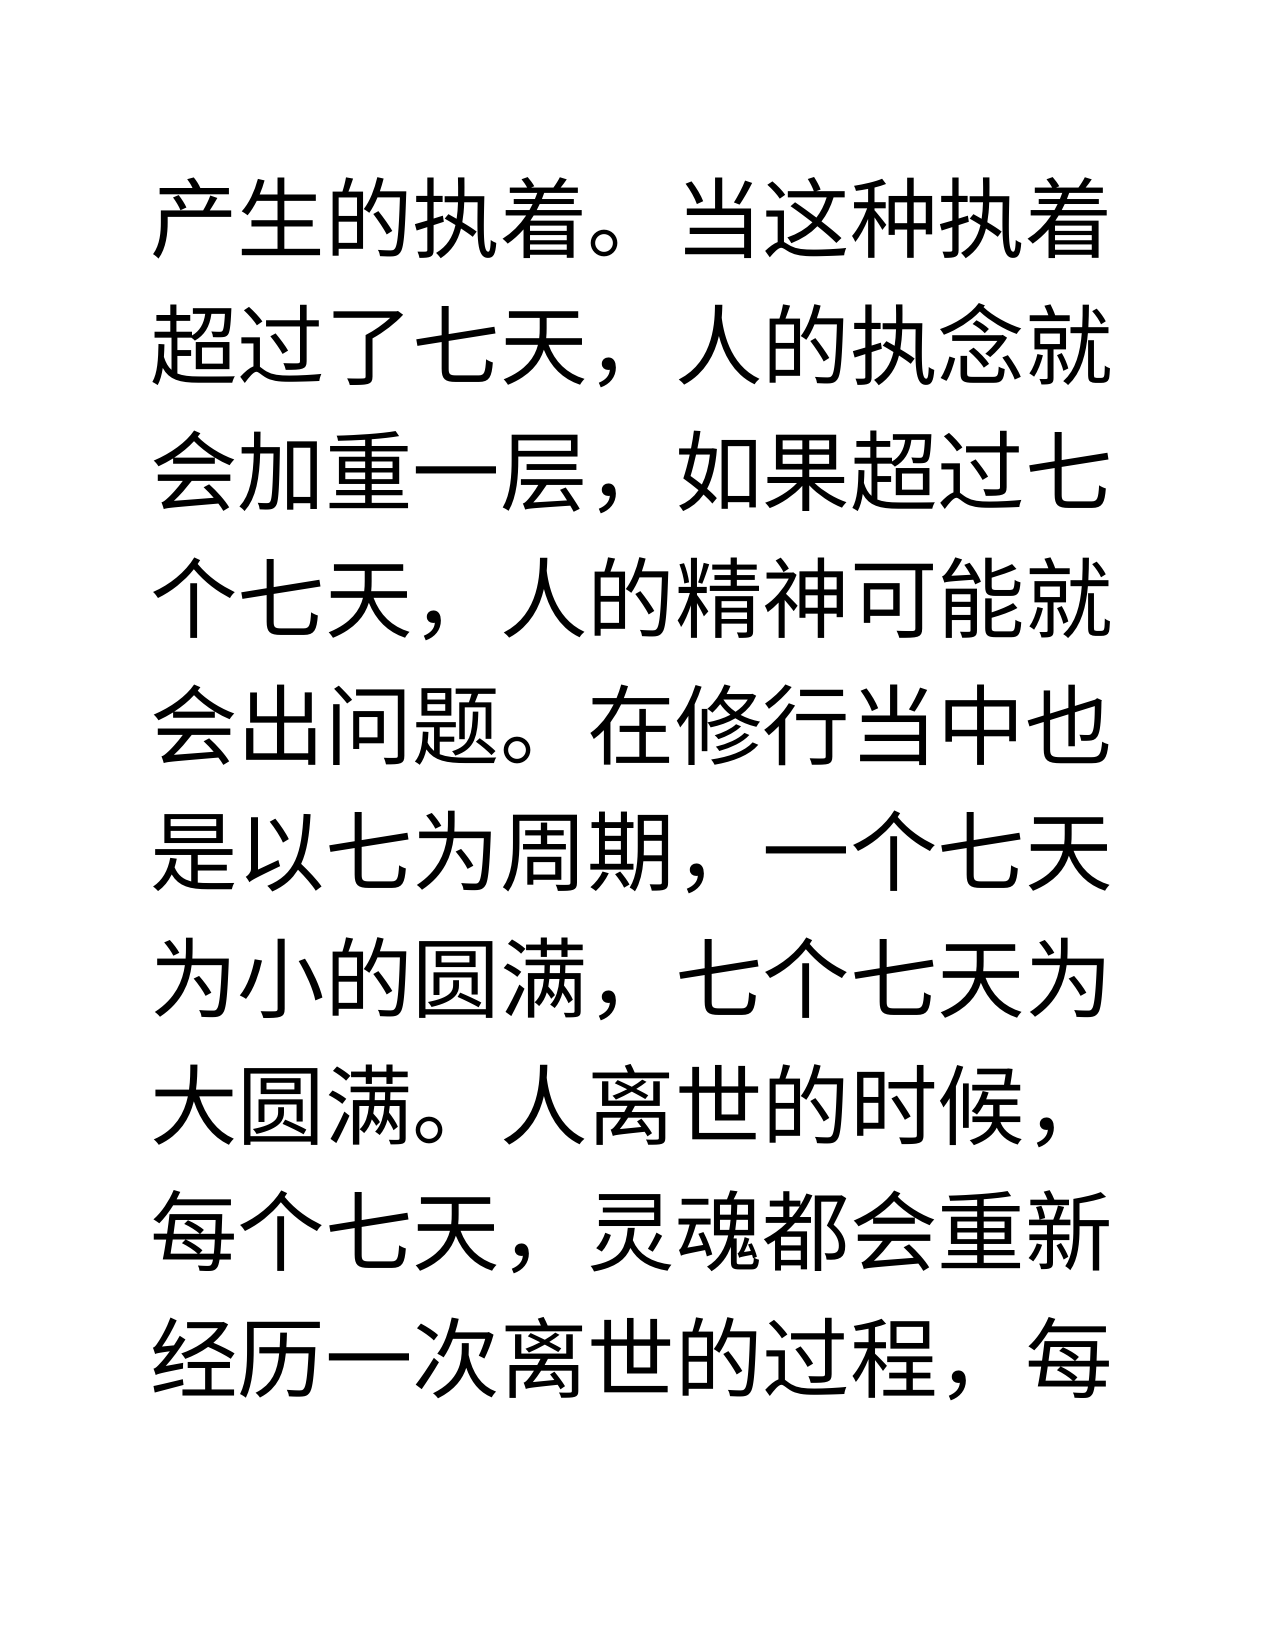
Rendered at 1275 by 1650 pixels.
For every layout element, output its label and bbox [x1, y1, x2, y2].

text [150, 150, 1125, 1417]
